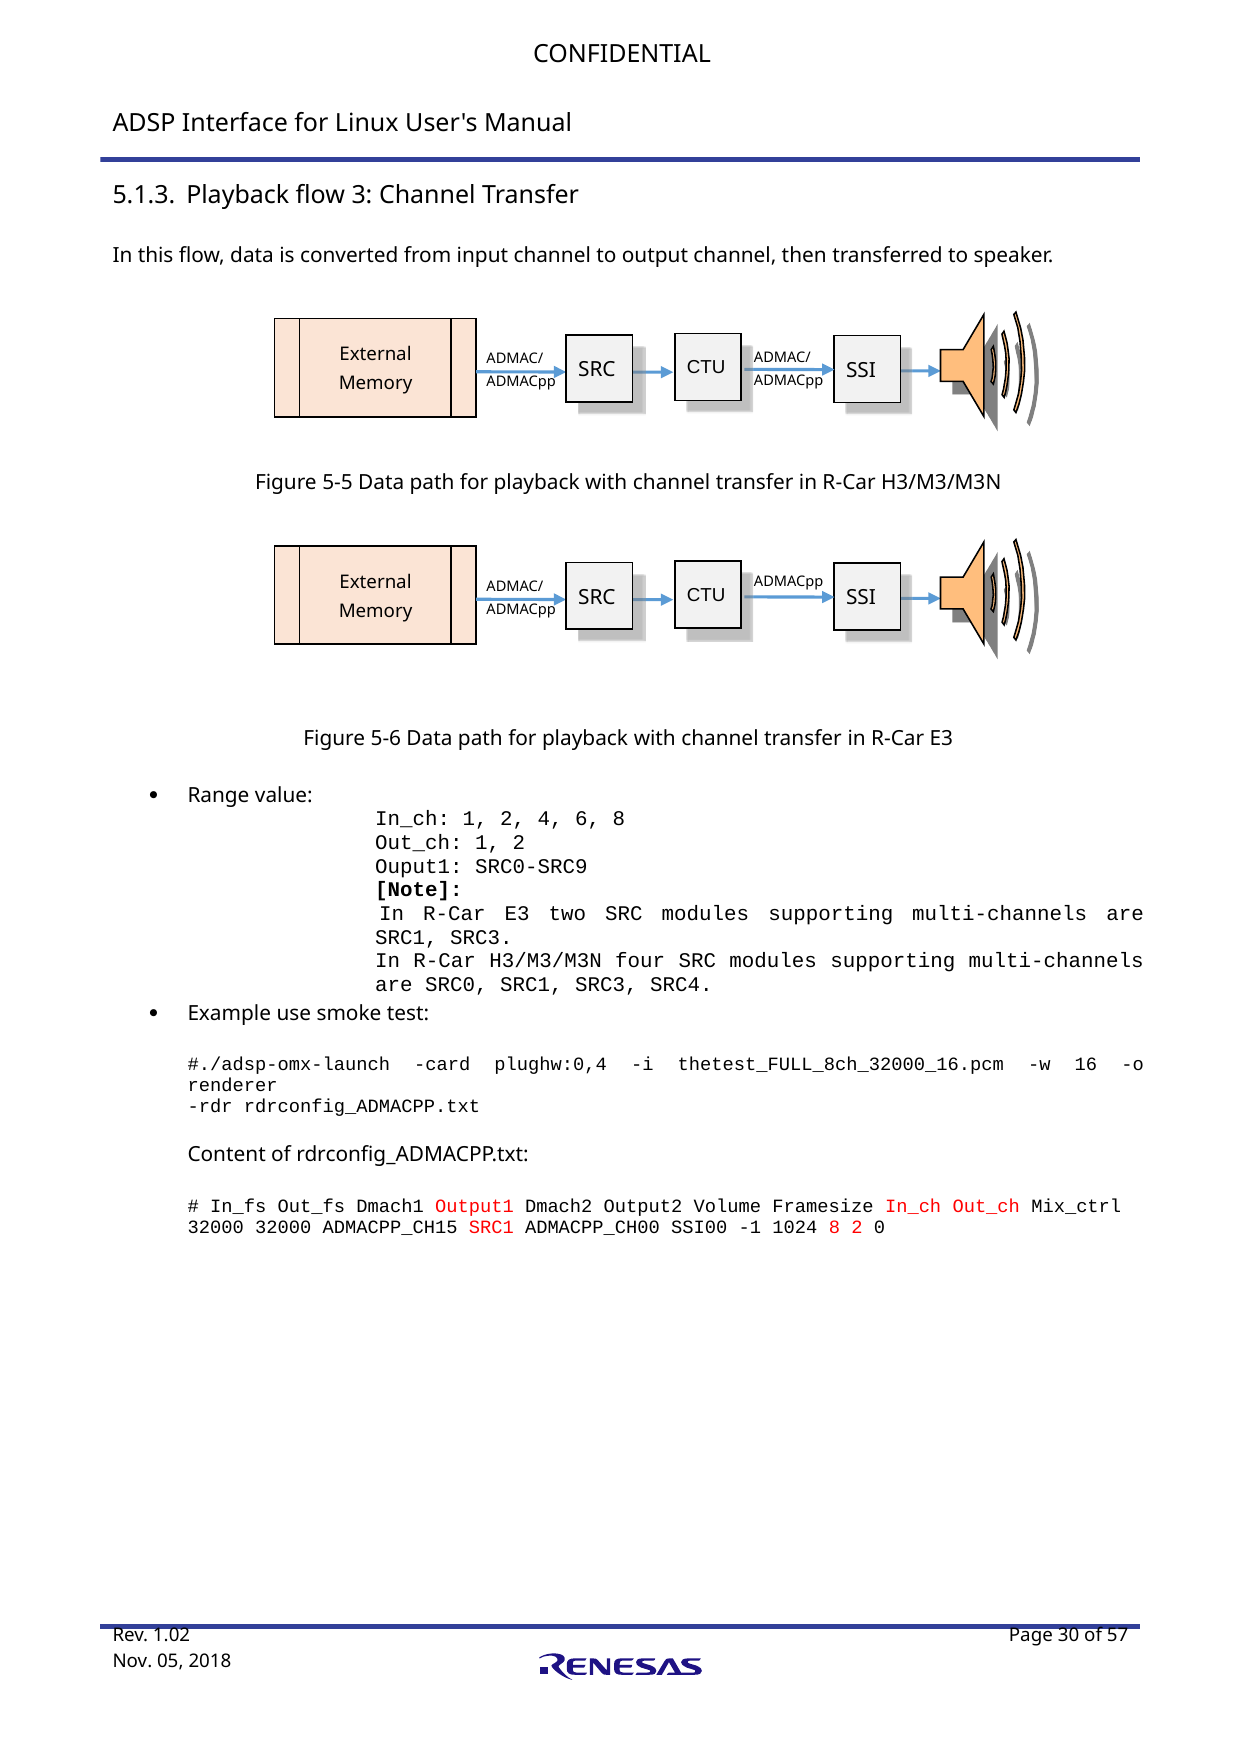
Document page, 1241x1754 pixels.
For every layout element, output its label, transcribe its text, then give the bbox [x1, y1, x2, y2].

subtitle Playback flow 3: Channel Transfer [112, 177, 1123, 211]
list Range value: [150, 780, 1144, 808]
text 32000 32000 ADMACPP_CH15 SRC1 ADMACPP_CH00 SSI00 -1 1024 8 2 0 [112, 1218, 1144, 1239]
text # In_fs Out_fs Dmach1 Output1 Dmach2 Output2 Volume Framesize In_ch Out_ch Mix_ctrl [112, 1196, 1144, 1218]
list In R-Car H3/M3/M3N four SRC modules supporting multi-channels are SRC0, SRC1, SRC3, SRC4. [375, 950, 1144, 998]
list In R-Car E3 two SRC modules supporting multi-channels are SRC1, SRC3. [375, 903, 1144, 950]
text In this flow, data is converted from input channel to output channel, then transferred to speaker. [112, 240, 1144, 268]
list #./adsp-omx-launch -card plughw:0,4 -i thetest_FULL_8ch_32000_16.pcm -w 16 -o renderer [187, 1054, 1144, 1097]
list Example use smoke test: [150, 998, 1144, 1026]
text Content of rdrconfig_ADMACPP.txt: [112, 1139, 1144, 1168]
text Figure 5-5 Data path for playback with channel transfer in R-Car H3/M3/M3N [112, 467, 1144, 496]
list -rdr rdrconfig_ADMACPP.txt [187, 1097, 1144, 1118]
list Ouput1: SRC0-SRC9 [375, 856, 1144, 879]
list Out_ch: 1, 2 [375, 832, 1144, 856]
text Figure 5-6 Data path for playback with channel transfer in R-Car E3 [112, 723, 1144, 752]
list In_ch: 1, 2, 4, 6, 8 [375, 808, 1144, 832]
list [Note]: [375, 879, 1144, 903]
